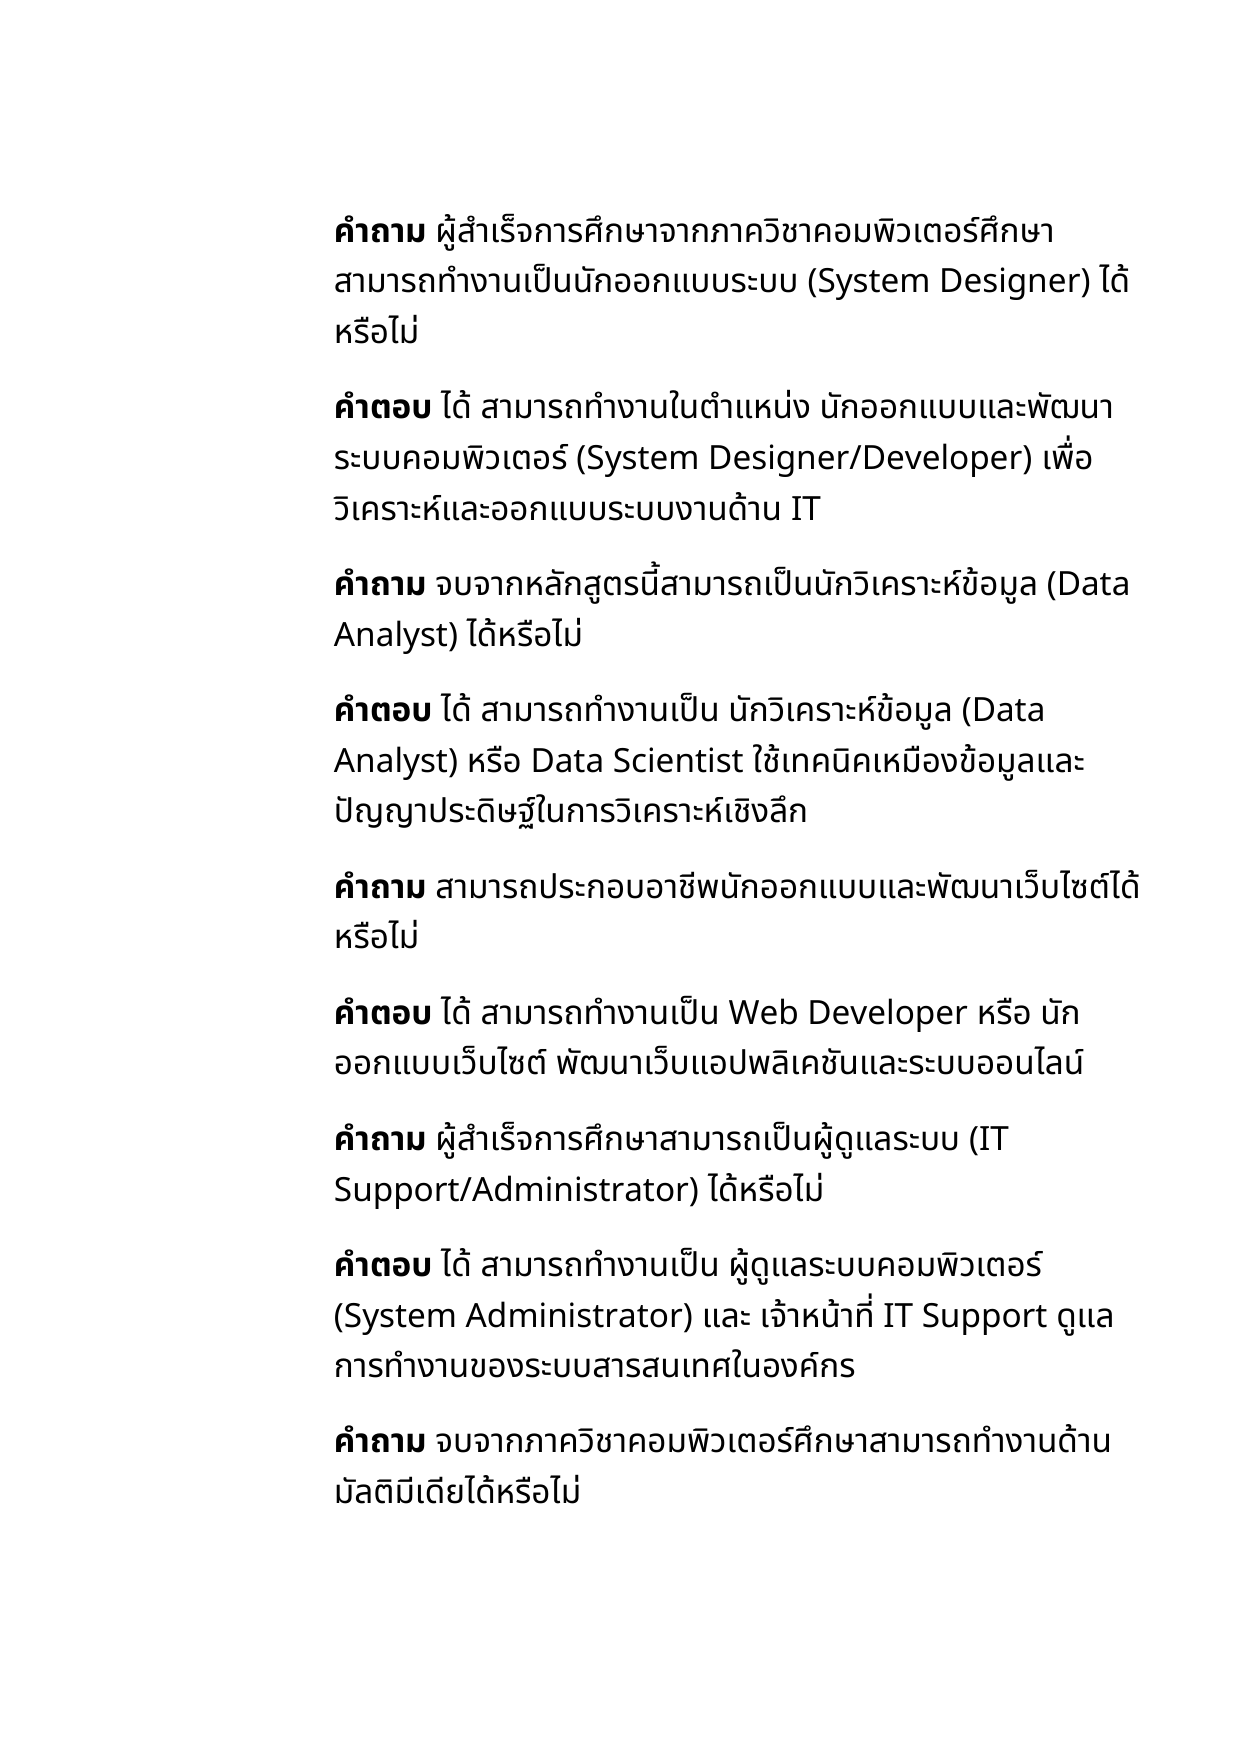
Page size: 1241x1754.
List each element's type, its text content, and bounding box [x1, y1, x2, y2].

text คำถาม จบจากหลักสูตรนี้สามารถเป็นนักวิเคราะห์ข้อมูล (Data Analyst) ได้หรือไม่ [334, 560, 1146, 661]
text คำตอบ ได้ สามารถทำงานเป็น นักวิเคราะห์ข้อมูล (Data Analyst) หรือ Data Scientist ใช้เทคนิคเหมืองข้อมูลและปัญญาประดิษฐ์ในการวิเคราะห์เชิงลึก [334, 686, 1146, 838]
text คำตอบ ได้ สามารถทำงานเป็น Web Developer หรือ นักออกแบบเว็บไซต์ พัฒนาเว็บแอปพลิเคชันและระบบออนไลน์ [334, 989, 1146, 1090]
text คำถาม จบจากภาควิชาคอมพิวเตอร์ศึกษาสามารถทำงานด้านมัลติมีเดียได้หรือไม่ [334, 1417, 1146, 1518]
text คำถาม สามารถประกอบอาชีพนักออกแบบและพัฒนาเว็บไซต์ได้หรือไม่ [334, 863, 1146, 964]
text คำตอบ ได้ สามารถทำงานในตำแหน่ง นักออกแบบและพัฒนาระบบคอมพิวเตอร์ (System Designer/Developer) เพื่อวิเคราะห์และออกแบบระบบงานด้าน IT [334, 383, 1146, 535]
text คำถาม ผู้สำเร็จการศึกษาจากภาควิชาคอมพิวเตอร์ศึกษาสามารถทำงานเป็นนักออกแบบระบบ (System Designer) ได้หรือไม่ [334, 207, 1146, 358]
text คำถาม ผู้สำเร็จการศึกษาสามารถเป็นผู้ดูแลระบบ (IT Support/Administrator) ได้หรือไม่ [334, 1115, 1146, 1216]
text คำตอบ ได้ สามารถทำงานเป็น ผู้ดูแลระบบคอมพิวเตอร์ (System Administrator) และ เจ้าหน้าที่ IT Support ดูแลการทำงานของระบบสารสนเทศในองค์กร [334, 1241, 1146, 1392]
